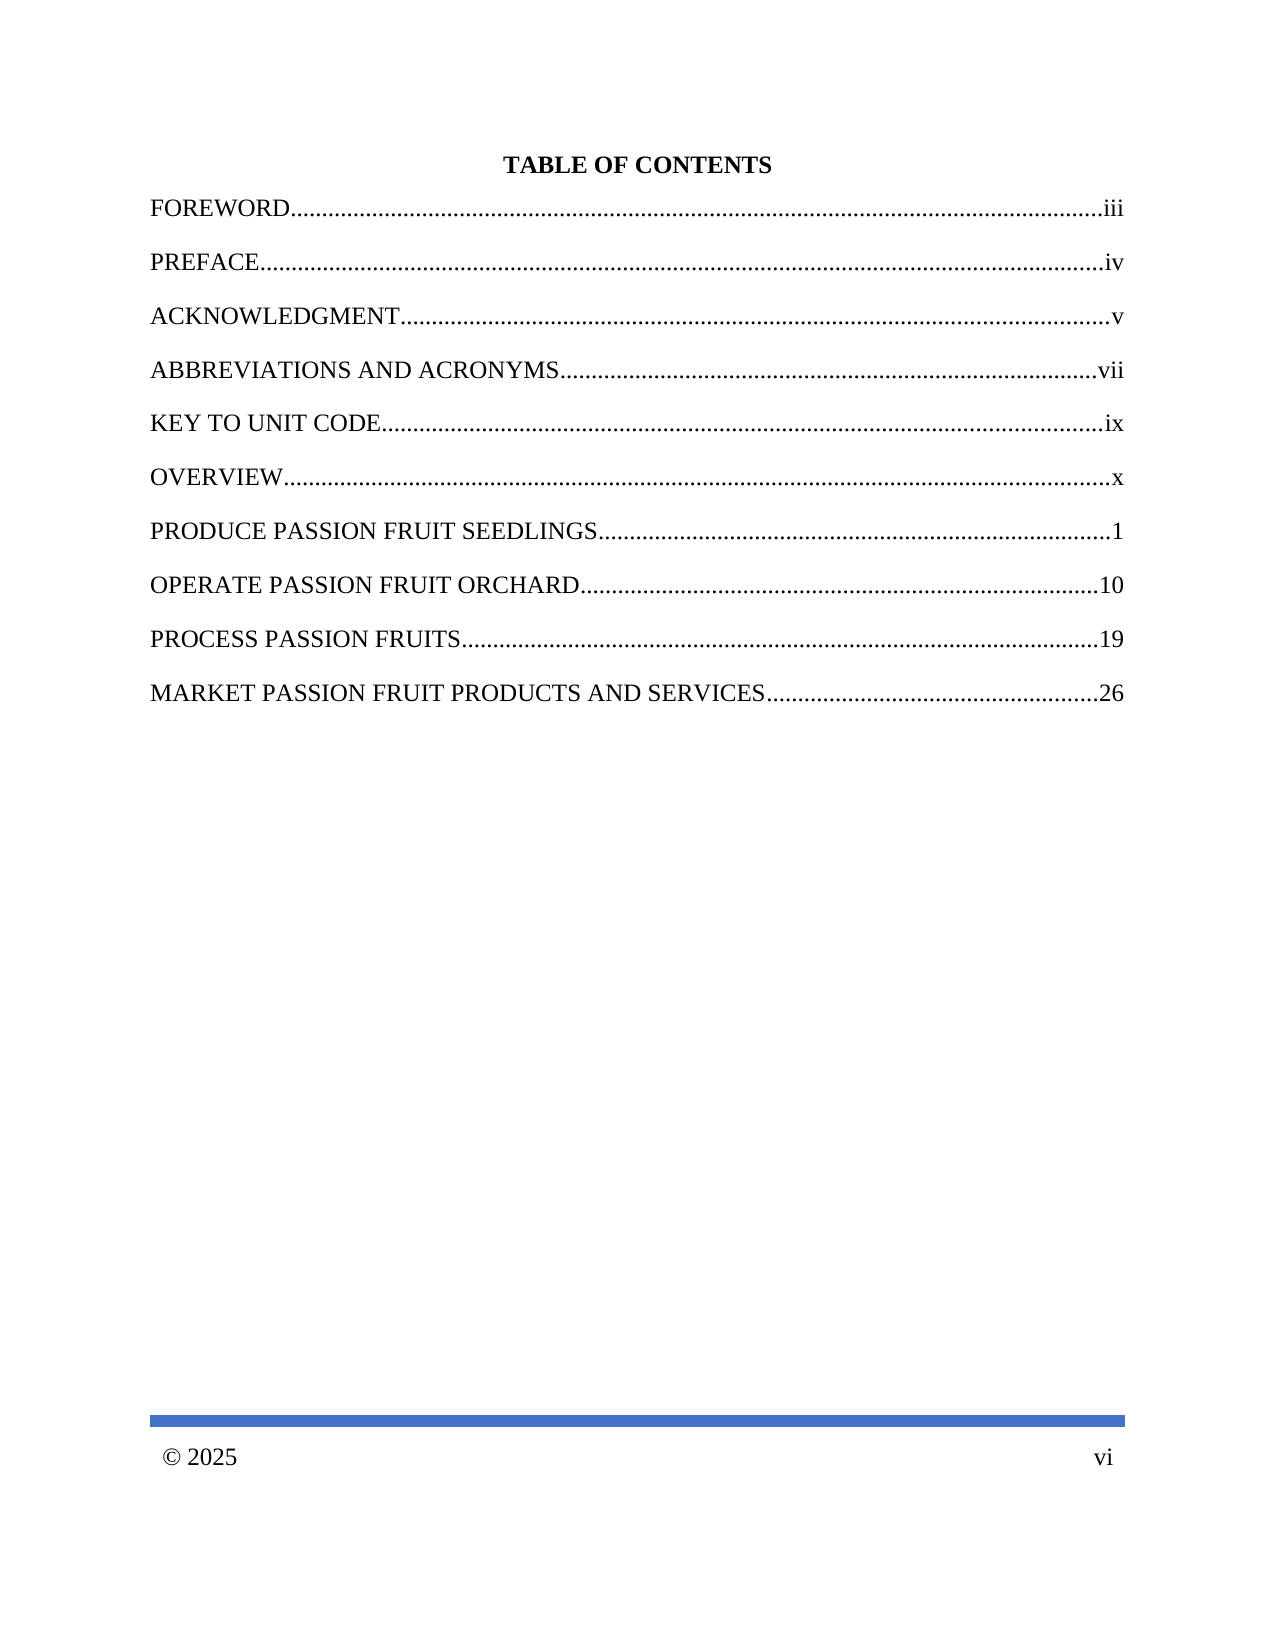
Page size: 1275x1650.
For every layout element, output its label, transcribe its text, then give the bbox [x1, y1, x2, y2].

text TABLE OF CONTENTS [150, 150, 1125, 179]
